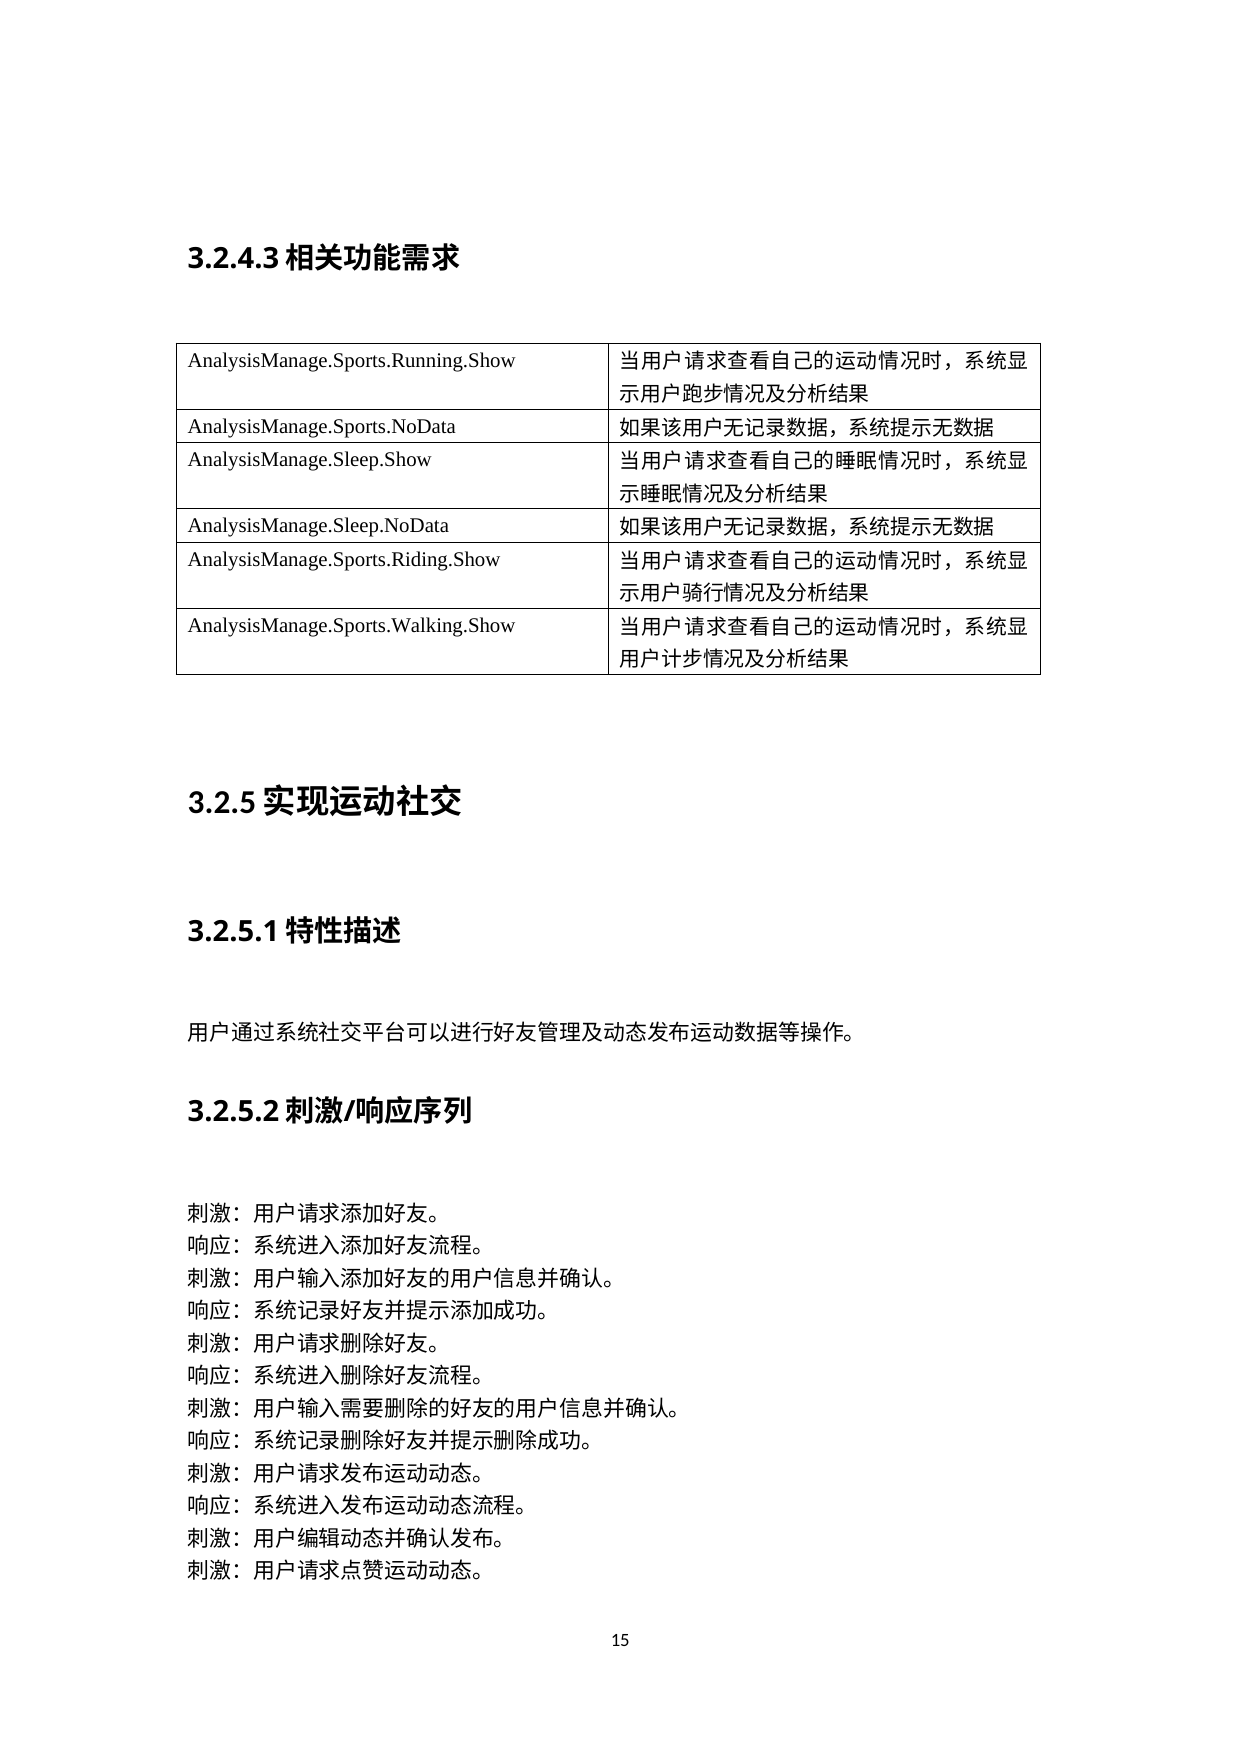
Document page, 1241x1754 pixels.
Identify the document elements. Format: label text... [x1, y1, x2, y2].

text 响应：系统进入添加好友流程。 [187, 1228, 1053, 1261]
table_cell 当用户请求查看自己的运动情况时，系统显用户计步情况及分析结果 [609, 609, 1040, 674]
subtitle 3.2.5实现运动社交 [187, 767, 1053, 832]
text 刺激：用户请求删除好友。 [187, 1326, 1053, 1358]
text 响应：系统记录好友并提示添加成功。 [187, 1293, 1053, 1326]
table_cell 如果该用户无记录数据，系统提示无数据 [609, 509, 1040, 542]
table_cell AnalysisManage.Sports.NoData [177, 410, 608, 442]
text 响应：系统记录删除好友并提示删除成功。 [187, 1423, 1053, 1456]
subtitle 3.2.5.2刺激/响应序列 [187, 1077, 1053, 1142]
text 刺激：用户编辑动态并确认发布。 [187, 1521, 1053, 1553]
table_cell AnalysisManage.Sports.Riding.Show [177, 543, 608, 608]
text 刺激：用户输入需要删除的好友的用户信息并确认。 [187, 1391, 1053, 1423]
table_header 当用户请求查看自己的运动情况时，系统显示用户跑步情况及分析结果 [609, 344, 1040, 408]
text 刺激：用户请求发布运动动态。 [187, 1456, 1053, 1488]
text 响应：系统进入删除好友流程。 [187, 1358, 1053, 1391]
table_cell AnalysisManage.Sleep.Show [177, 443, 608, 508]
table_header AnalysisManage.Sports.Running.Show [177, 344, 608, 408]
text 响应：系统进入发布运动动态流程。 [187, 1488, 1053, 1521]
text 刺激：用户请求点赞运动动态。 [187, 1553, 1053, 1586]
table_cell 如果该用户无记录数据，系统提示无数据 [609, 410, 1040, 442]
table_cell 当用户请求查看自己的睡眠情况时，系统显示睡眠情况及分析结果 [609, 443, 1040, 508]
text 刺激：用户输入添加好友的用户信息并确认。 [187, 1261, 1053, 1293]
subtitle 3.2.5.1特性描述 [187, 896, 1053, 961]
text 刺激：用户请求添加好友。 [187, 1196, 1053, 1228]
table_cell 当用户请求查看自己的运动情况时，系统显示用户骑行情况及分析结果 [609, 543, 1040, 608]
text 用户通过系统社交平台可以进行好友管理及动态发布运动数据等操作。 [187, 1015, 1053, 1047]
subtitle 3.2.4.3相关功能需求 [187, 224, 1053, 289]
table_cell AnalysisManage.Sports.Walking.Show [177, 609, 608, 674]
table_cell AnalysisManage.Sleep.NoData [177, 509, 608, 542]
